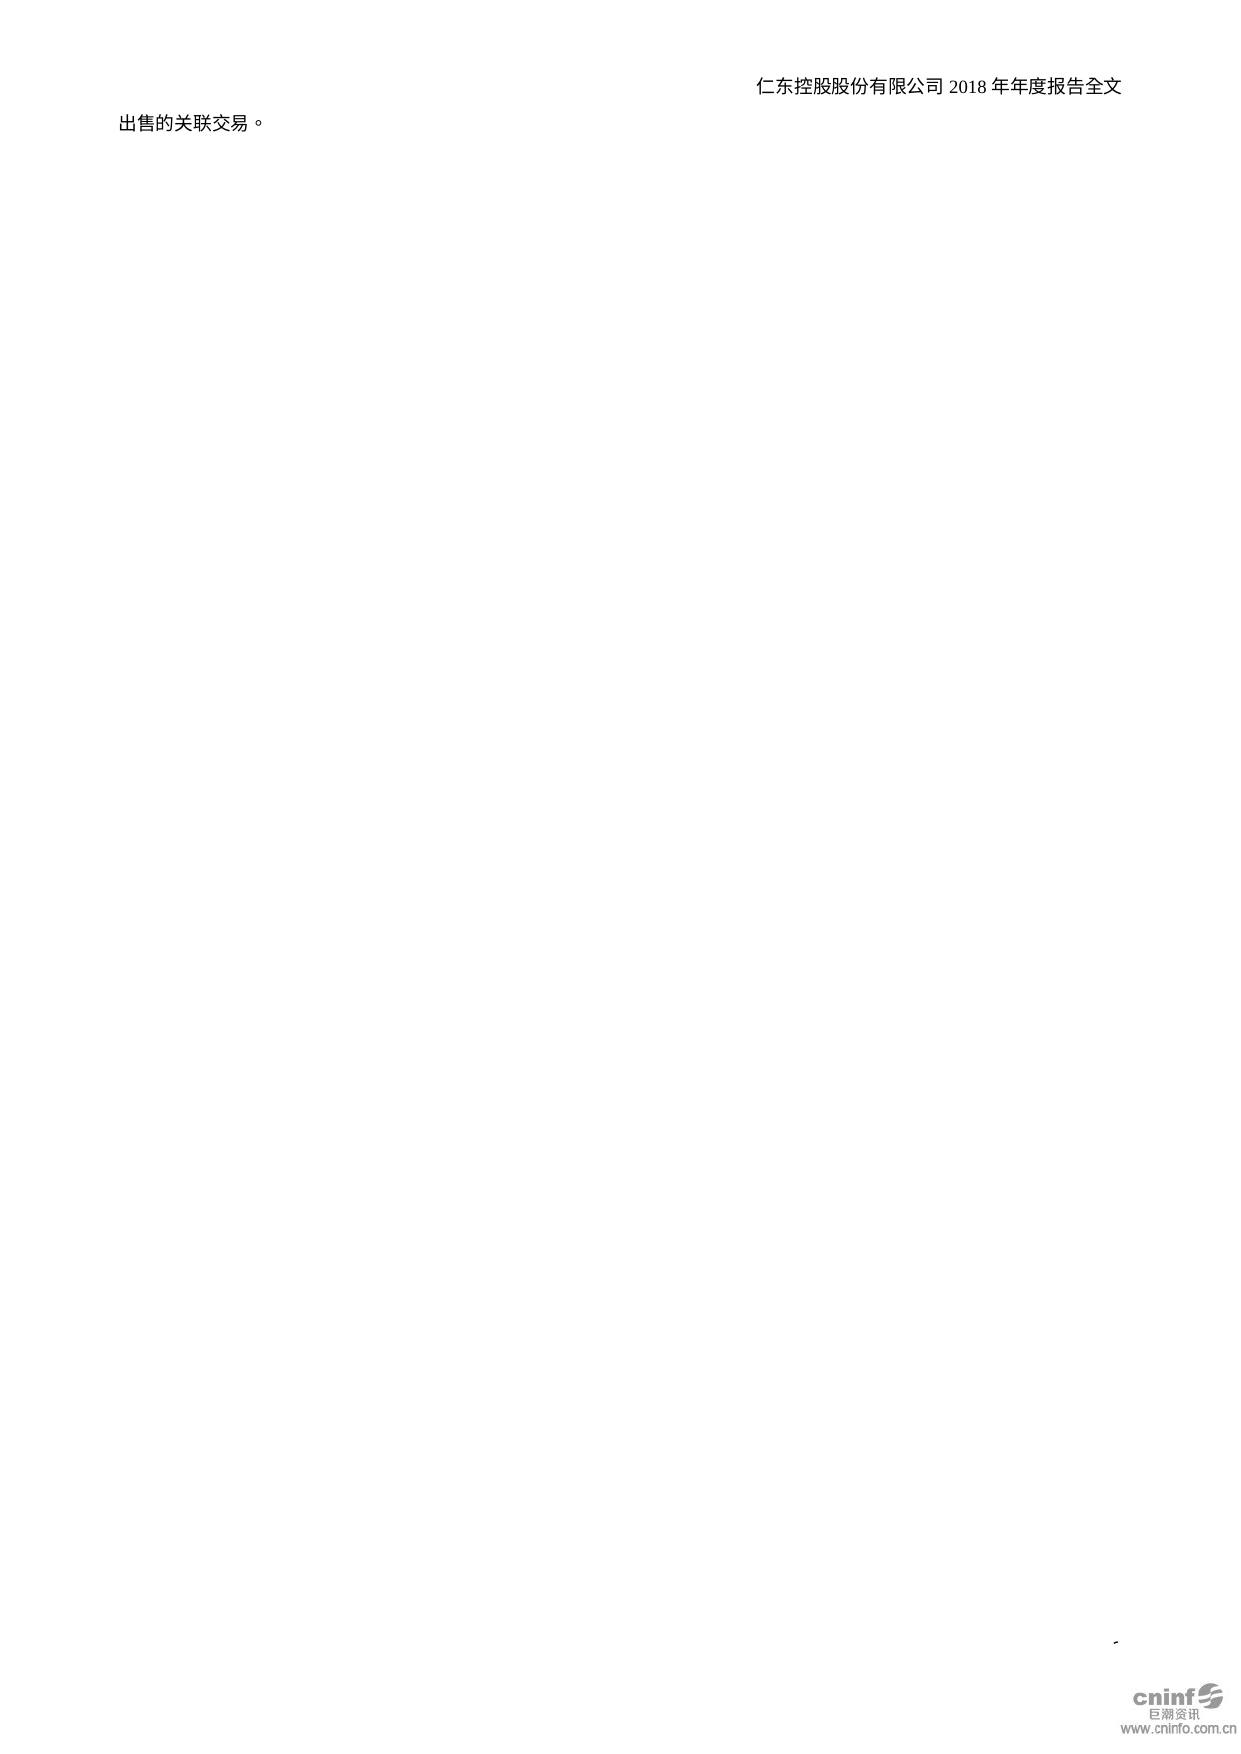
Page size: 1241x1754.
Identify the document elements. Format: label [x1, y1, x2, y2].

picture [1115, 1680, 1240, 1737]
text [118, 110, 570, 136]
